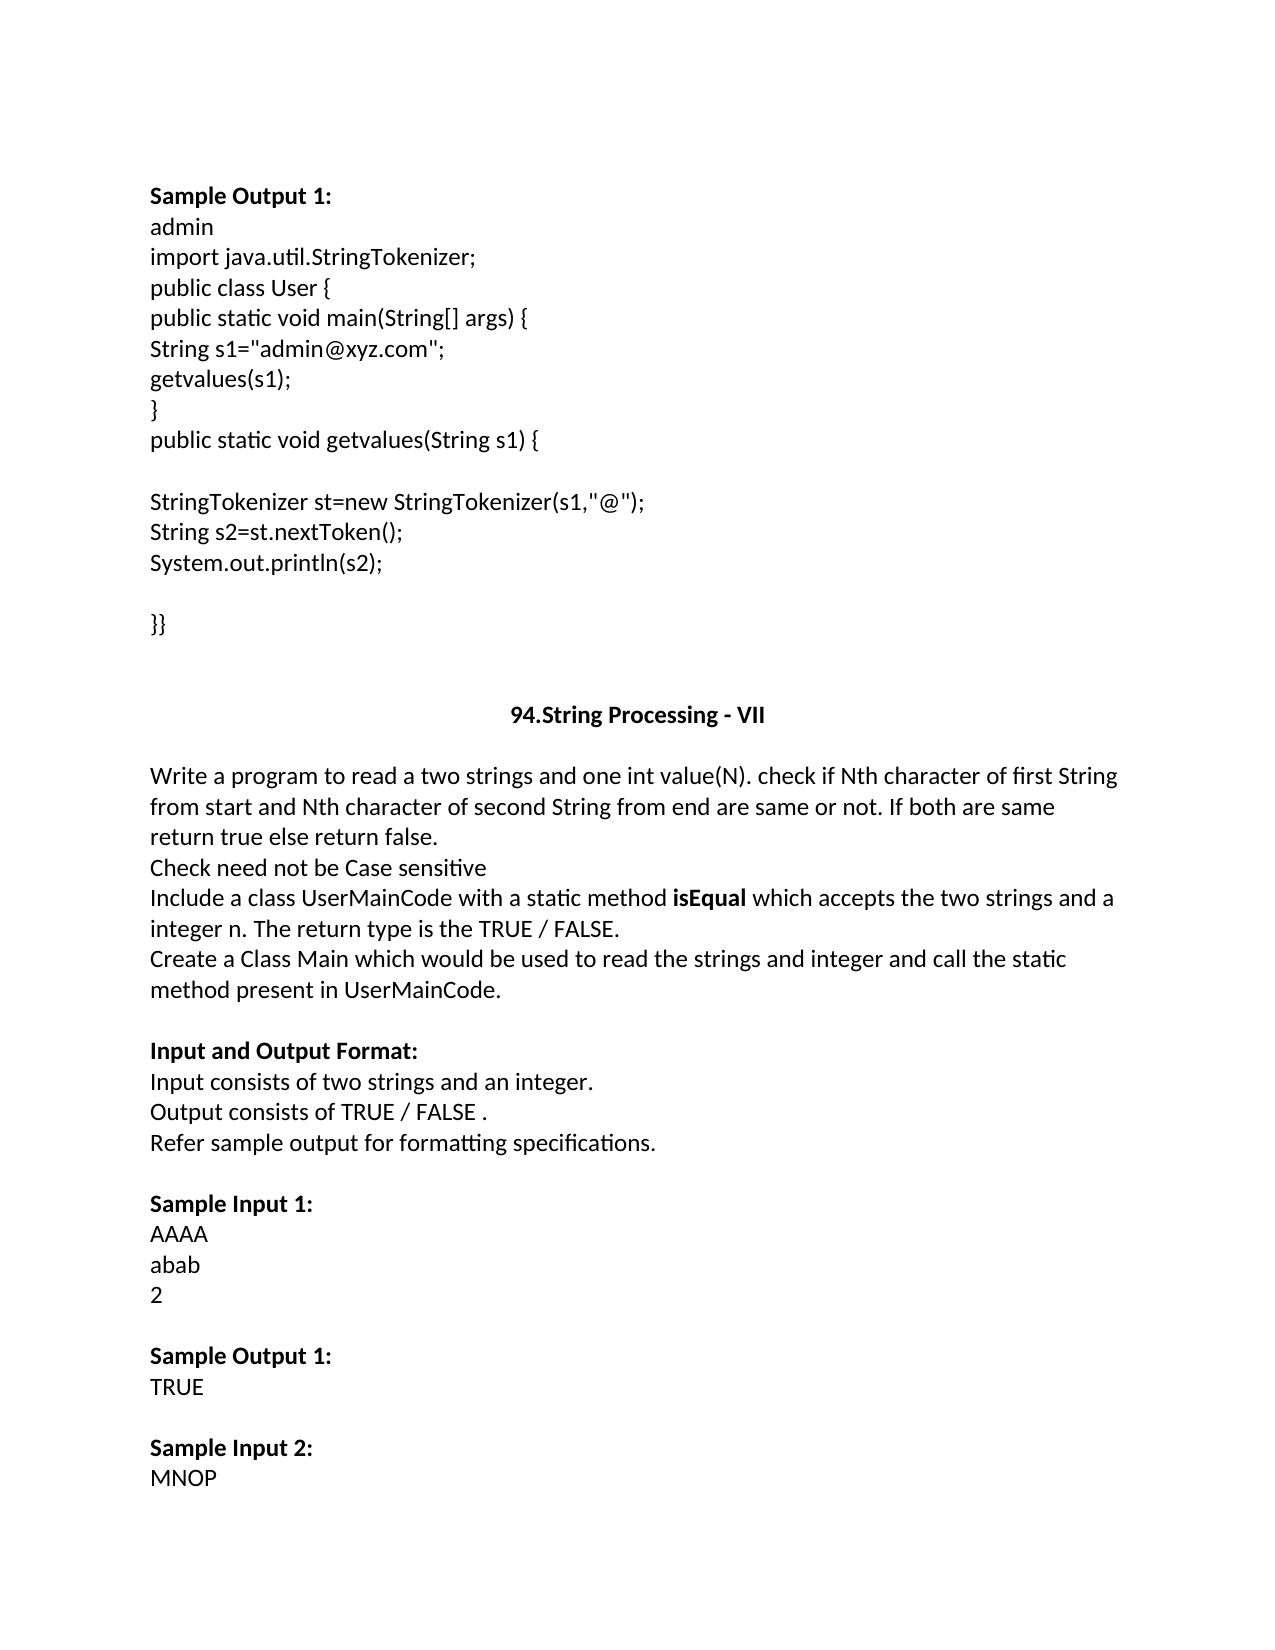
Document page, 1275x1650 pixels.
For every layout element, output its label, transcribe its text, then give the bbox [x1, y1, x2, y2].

text String s1="admin@xyz.com"; [150, 333, 1125, 364]
text public static void getvalues(String s1) { [150, 425, 1125, 455]
text import java.util.StringTokenizer; [150, 242, 1125, 272]
text String s2=st.nextToken(); [150, 516, 1125, 547]
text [150, 150, 1125, 242]
text public static void main(String[] args) { [150, 303, 1125, 333]
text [150, 730, 1125, 1493]
text public class User { [150, 272, 1125, 303]
text }} [150, 608, 1125, 638]
text getvalues(s1); [150, 364, 1125, 394]
text 94.String Processing - VII [150, 699, 1125, 730]
text System.out.println(s2); [150, 547, 1125, 577]
text } [150, 394, 1125, 425]
text StringTokenizer st=new StringTokenizer(s1,"@"); [150, 486, 1125, 516]
